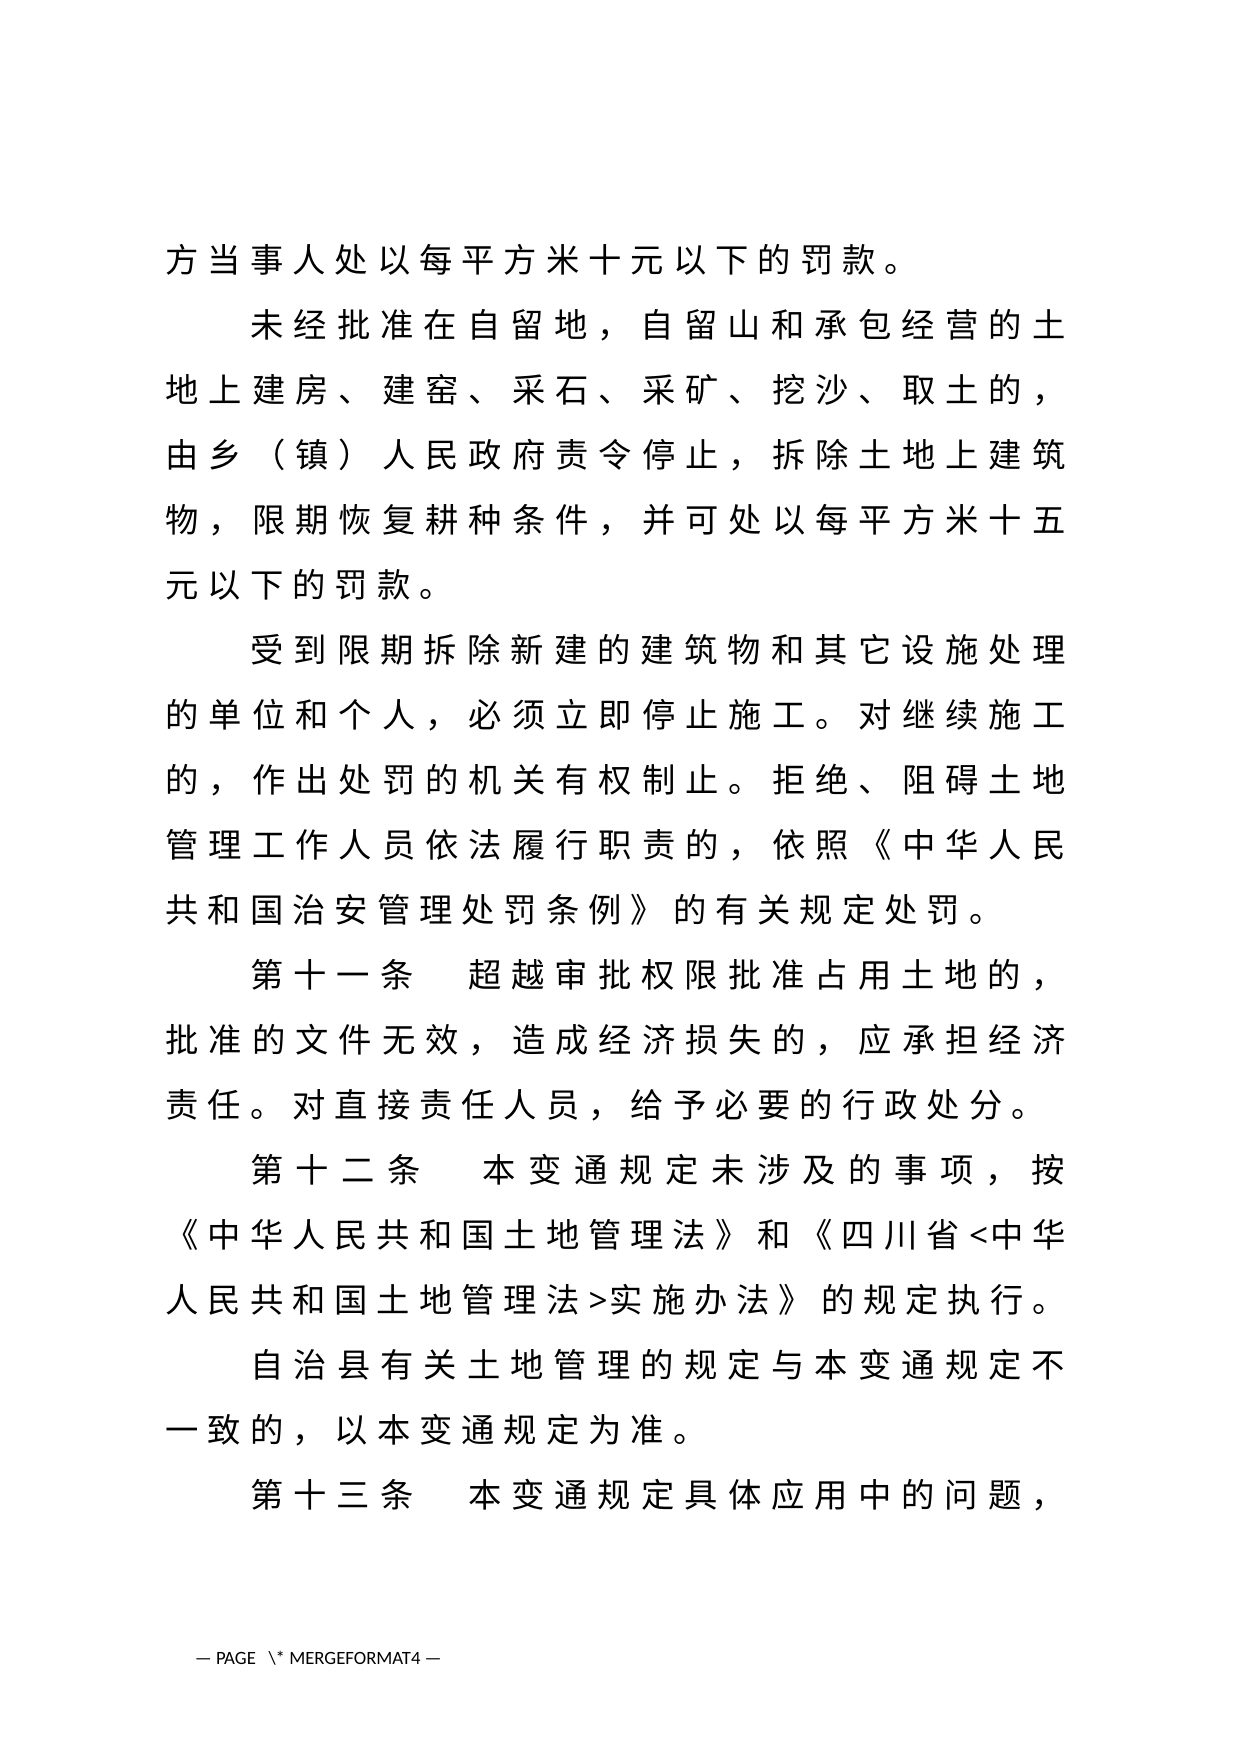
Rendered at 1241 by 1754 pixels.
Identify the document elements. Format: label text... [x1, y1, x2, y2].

text 第十一条 超越审批权限批准占用土地的，批准的文件无效，造成经济损失的，应承担经济责任。对直接责任人员，给予必要的行政处分。 [165, 941, 1075, 1136]
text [165, 226, 1075, 291]
text 自治县有关土地管理的规定与本变通规定不一致的，以本变通规定为准。 [165, 1331, 1075, 1461]
text 未经批准在自留地，自留山和承包经营的土地上建房、建窑、采石、采矿、挖沙、取土的，由乡（镇）人民政府责令停止，拆除土地上建筑物，限期恢复耕种条件，并可处以每平方米十五元以下的罚款。 [165, 291, 1075, 616]
text 第十二条 本变通规定未涉及的事项，按《中华人民共和国土地管理法》和《四川省<中华人民共和国土地管理法>实施办法》的规定执行。 [165, 1136, 1075, 1331]
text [165, 1461, 1075, 1526]
text 受到限期拆除新建的建筑物和其它设施处理的单位和个人，必须立即停止施工。对继续施工的，作出处罚的机关有权制止。拒绝、阻碍土地管理工作人员依法履行职责的，依照《中华人民共和国治安管理处罚条例》的有关规定处罚。 [165, 616, 1075, 941]
